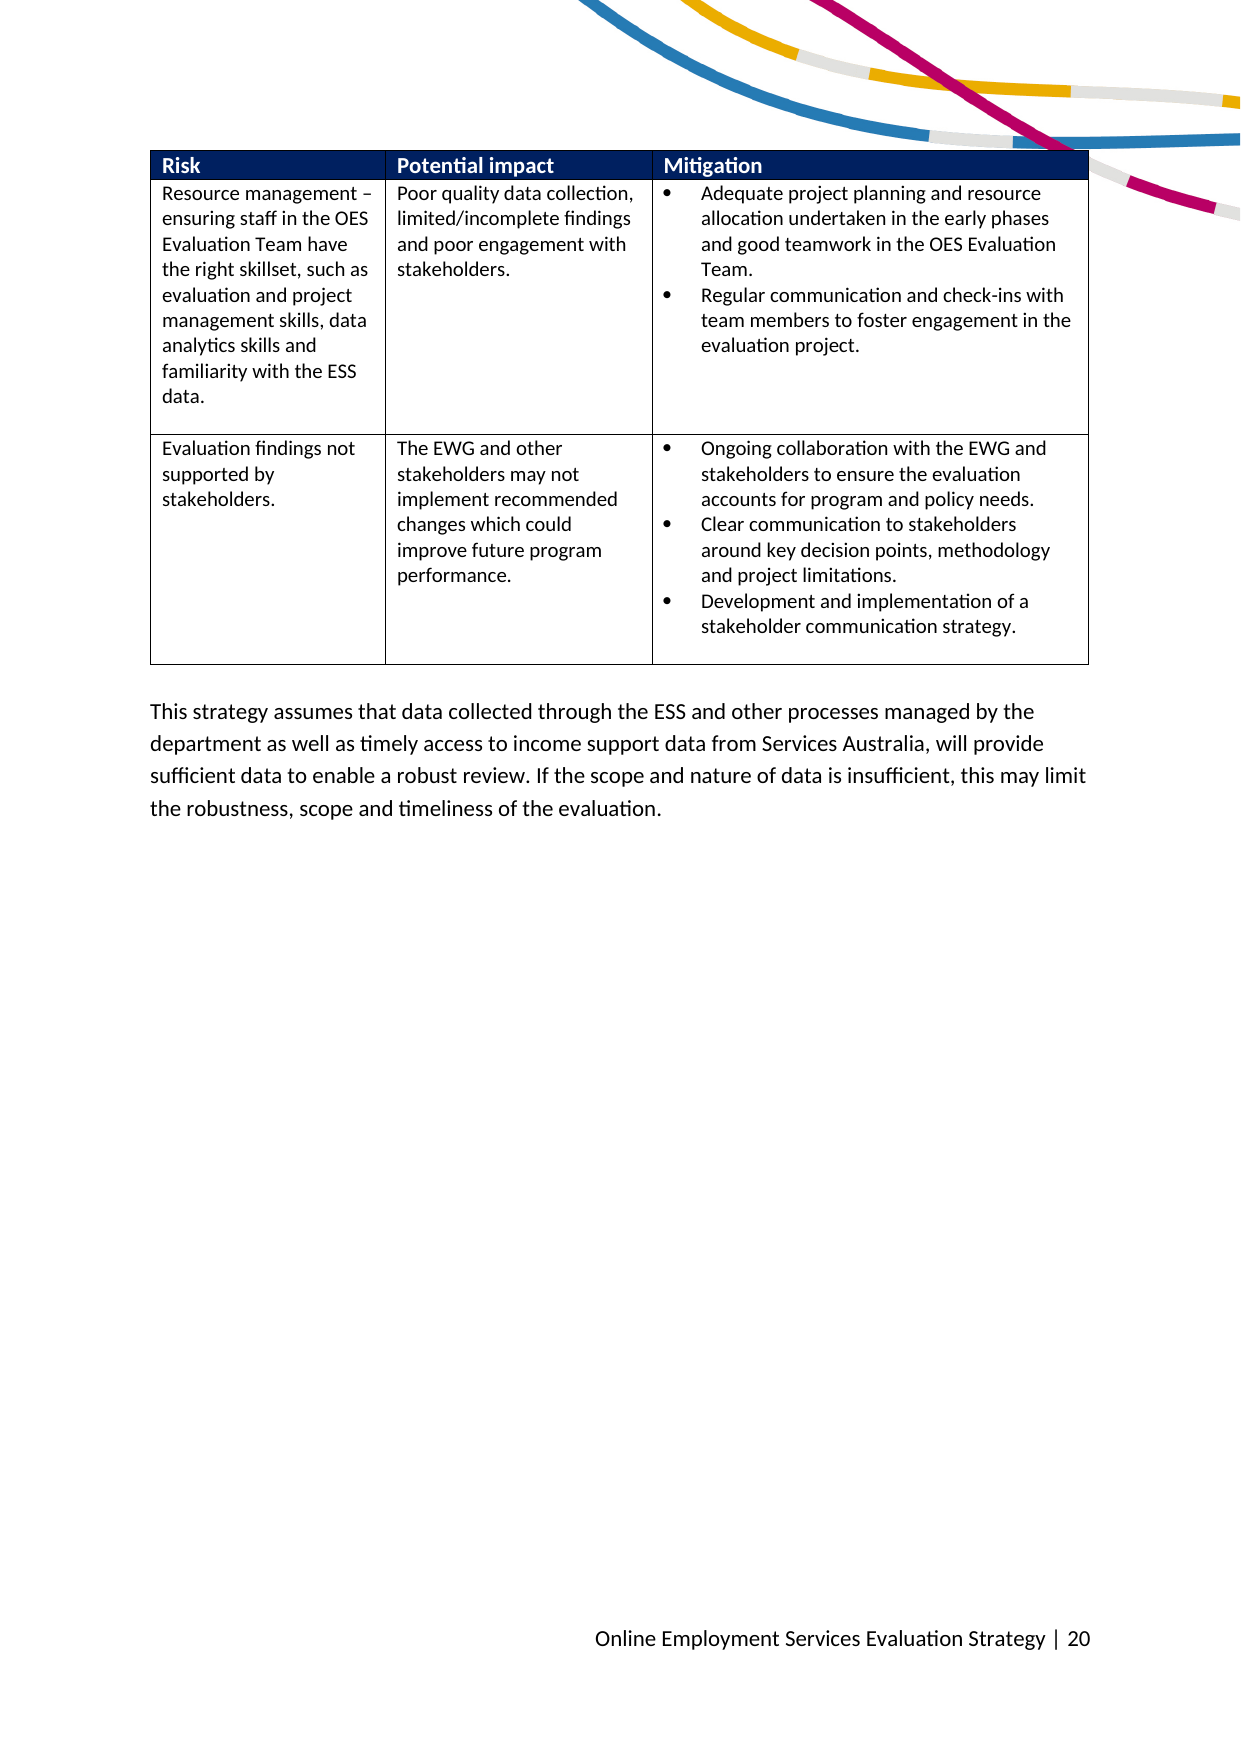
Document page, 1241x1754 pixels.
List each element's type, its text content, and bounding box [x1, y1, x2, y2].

table_cell Evaluation findings not supported by stakeholders. [151, 435, 385, 664]
table_header Potential impact [386, 151, 652, 179]
table_header Mitigation [653, 151, 1088, 179]
table_cell Adequate project planning and resource allocation undertaken in the early phases and good teamwork in the OES Evaluation Team. Regular communication and check-ins with team members to foster engagement in the evaluation project. [653, 180, 1088, 434]
table_cell Poor quality data collection, limited/incomplete findings and poor engagement with stakeholders. [386, 180, 652, 434]
table_cell Ongoing collaboration with the EWG and stakeholders to ensure the evaluation accounts for program and policy needs. Clear communication to stakeholders around key decision points, methodology and project limitations. Development and implementation of a stakeholder communication strategy. [653, 435, 1088, 664]
table_cell Resource management – ensuring staff in the OES Evaluation Team have the right skillset, such as evaluation and project management skills, data analytics skills and familiarity with the ESS data. [151, 180, 385, 434]
table_header Risk [151, 151, 385, 179]
text This strategy assumes that data collected through the ESS and other processes managed by the department as well as timely access to income support data from Services Australia, will provide sufficient data to enable a robust review. If the scope and nature of data is insufficient, this may limit the robustness, scope and timeliness of the evaluation. [150, 665, 1090, 822]
table_cell The EWG and other stakeholders may not implement recommended changes which could improve future program performance. [386, 435, 652, 664]
picture [0, 0, 1241, 229]
